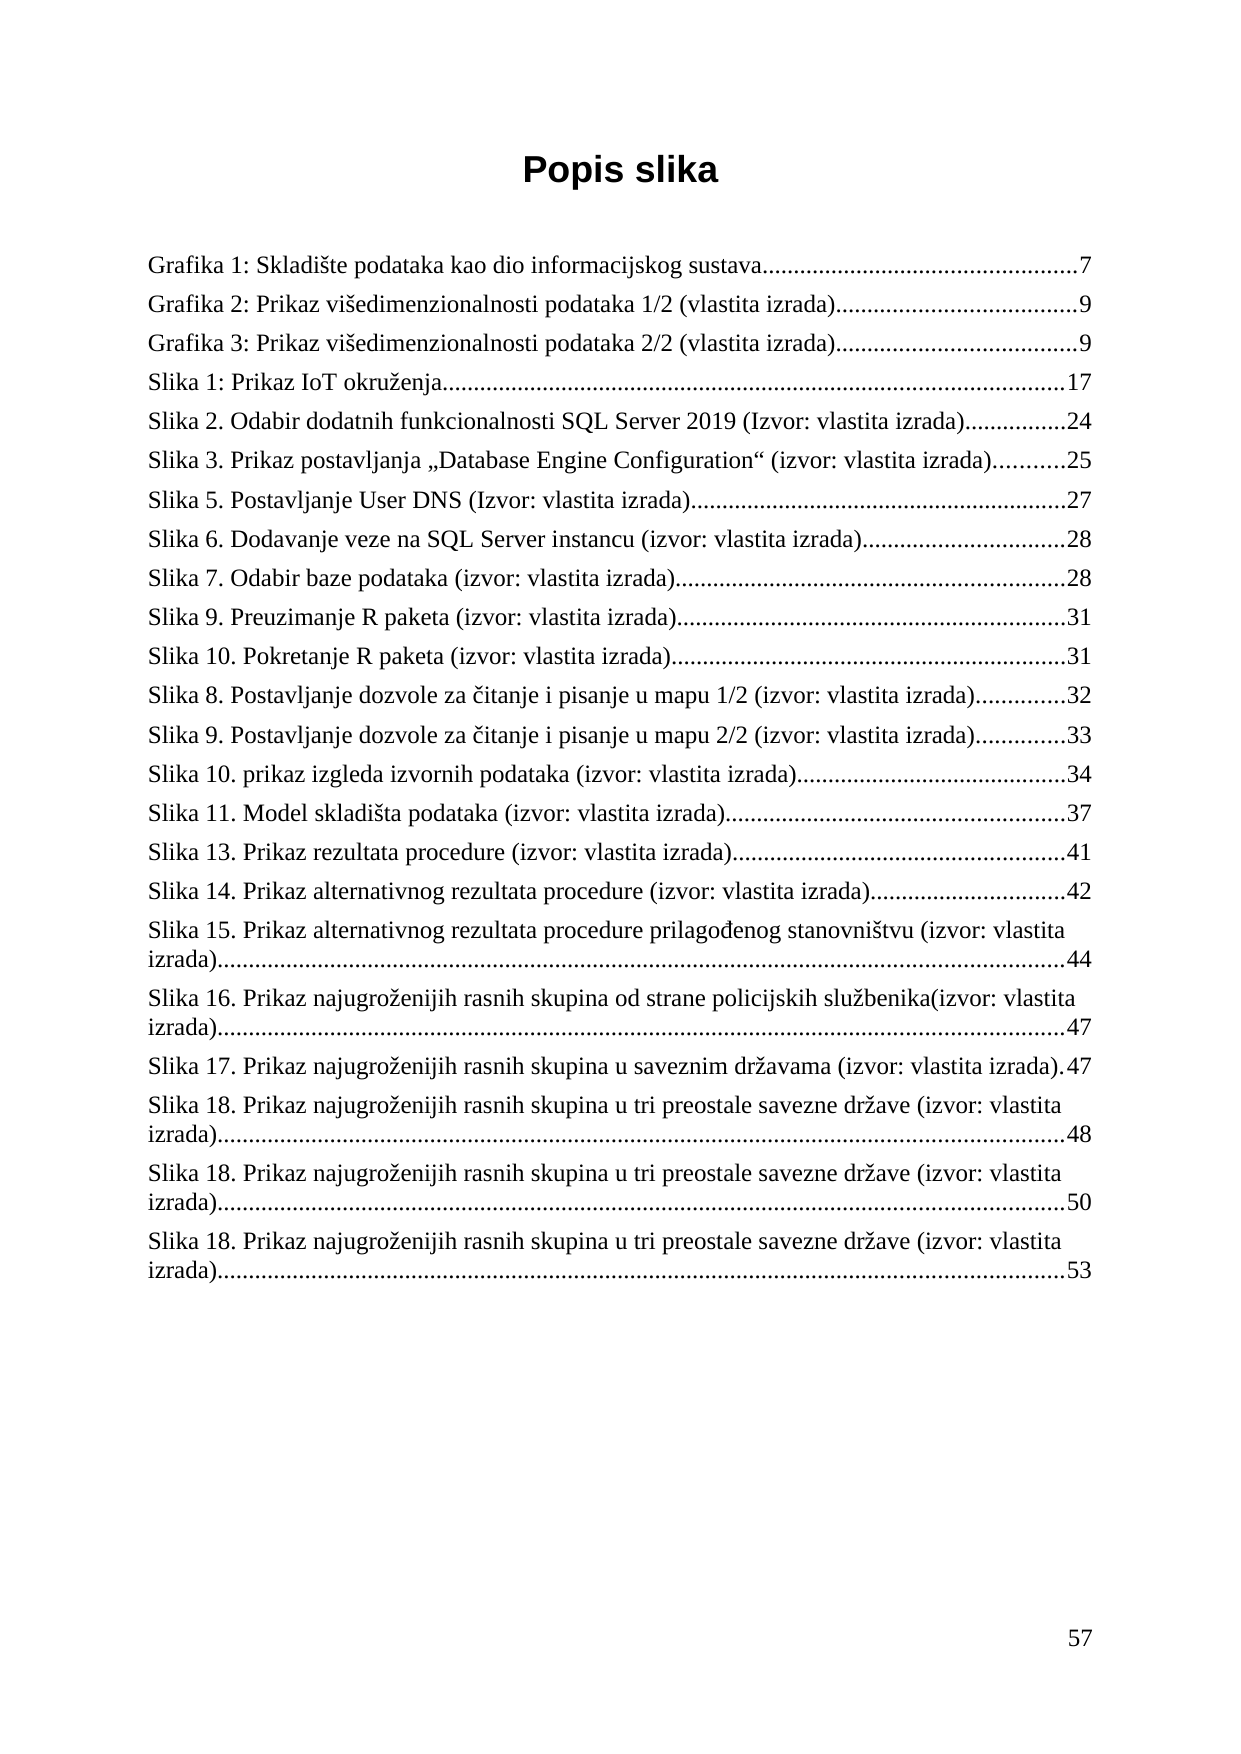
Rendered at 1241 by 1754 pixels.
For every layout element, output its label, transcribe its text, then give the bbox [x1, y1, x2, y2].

text Grafika 1: Skladište podataka kao dio informacijskog sustava 7 [148, 250, 1093, 278]
text Slika 5. Postavljanje User DNS (Izvor: vlastita izrada) 27 [148, 485, 1093, 513]
text Slika 16. Prikaz najugroženijih rasnih skupina od strane policijskih službenika(izvor: vlastita izrada) 47 [148, 983, 1093, 1041]
text Slika 7. Odabir baze podataka (izvor: vlastita izrada) 28 [148, 563, 1093, 592]
list Popis slika [148, 148, 1093, 191]
text Slika 8. Postavljanje dozvole za čitanje i pisanje u mapu 1/2 (izvor: vlastita izrada) 32 [148, 681, 1093, 709]
text Slika 6. Dodavanje veze na SQL Server instancu (izvor: vlastita izrada) 28 [148, 524, 1093, 553]
text Slika 15. Prikaz alternativnog rezultata procedure prilagođenog stanovništvu (izvor: vlastita izrada) 44 [148, 916, 1093, 973]
text Slika 18. Prikaz najugroženijih rasnih skupina u tri preostale savezne države (izvor: vlastita izrada) 53 [148, 1226, 1093, 1284]
text Grafika 3: Prikaz višedimenzionalnosti podataka 2/2 (vlastita izrada) 9 [148, 328, 1093, 357]
text Slika 10. Pokretanje R paketa (izvor: vlastita izrada) 31 [148, 641, 1093, 670]
text Slika 3. Prikaz postavljanja „Database Engine Configuration“ (izvor: vlastita izrada) 25 [148, 446, 1093, 474]
text Slika 2. Odabir dodatnih funkcionalnosti SQL Server 2019 (Izvor: vlastita izrada) 24 [148, 406, 1093, 435]
text Slika 17. Prikaz najugroženijih rasnih skupina u saveznim državama (izvor: vlastita izrada) 47 [148, 1051, 1093, 1080]
text Slika 9. Postavljanje dozvole za čitanje i pisanje u mapu 2/2 (izvor: vlastita izrada) 33 [148, 720, 1093, 748]
text Slika 18. Prikaz najugroženijih rasnih skupina u tri preostale savezne države (izvor: vlastita izrada) 48 [148, 1091, 1093, 1148]
text Slika 18. Prikaz najugroženijih rasnih skupina u tri preostale savezne države (izvor: vlastita izrada) 50 [148, 1158, 1093, 1216]
text Slika 10. prikaz izgleda izvornih podataka (izvor: vlastita izrada) 34 [148, 759, 1093, 788]
text Slika 9. Preuzimanje R paketa (izvor: vlastita izrada) 31 [148, 602, 1093, 631]
text Slika 1: Prikaz IoT okruženja 17 [148, 367, 1093, 396]
text Slika 11. Model skladišta podataka (izvor: vlastita izrada) 37 [148, 798, 1093, 827]
text Grafika 2: Prikaz višedimenzionalnosti podataka 1/2 (vlastita izrada) 9 [148, 289, 1093, 318]
text Slika 13. Prikaz rezultata procedure (izvor: vlastita izrada) 41 [148, 837, 1093, 866]
text Slika 14. Prikaz alternativnog rezultata procedure (izvor: vlastita izrada) 42 [148, 876, 1093, 905]
